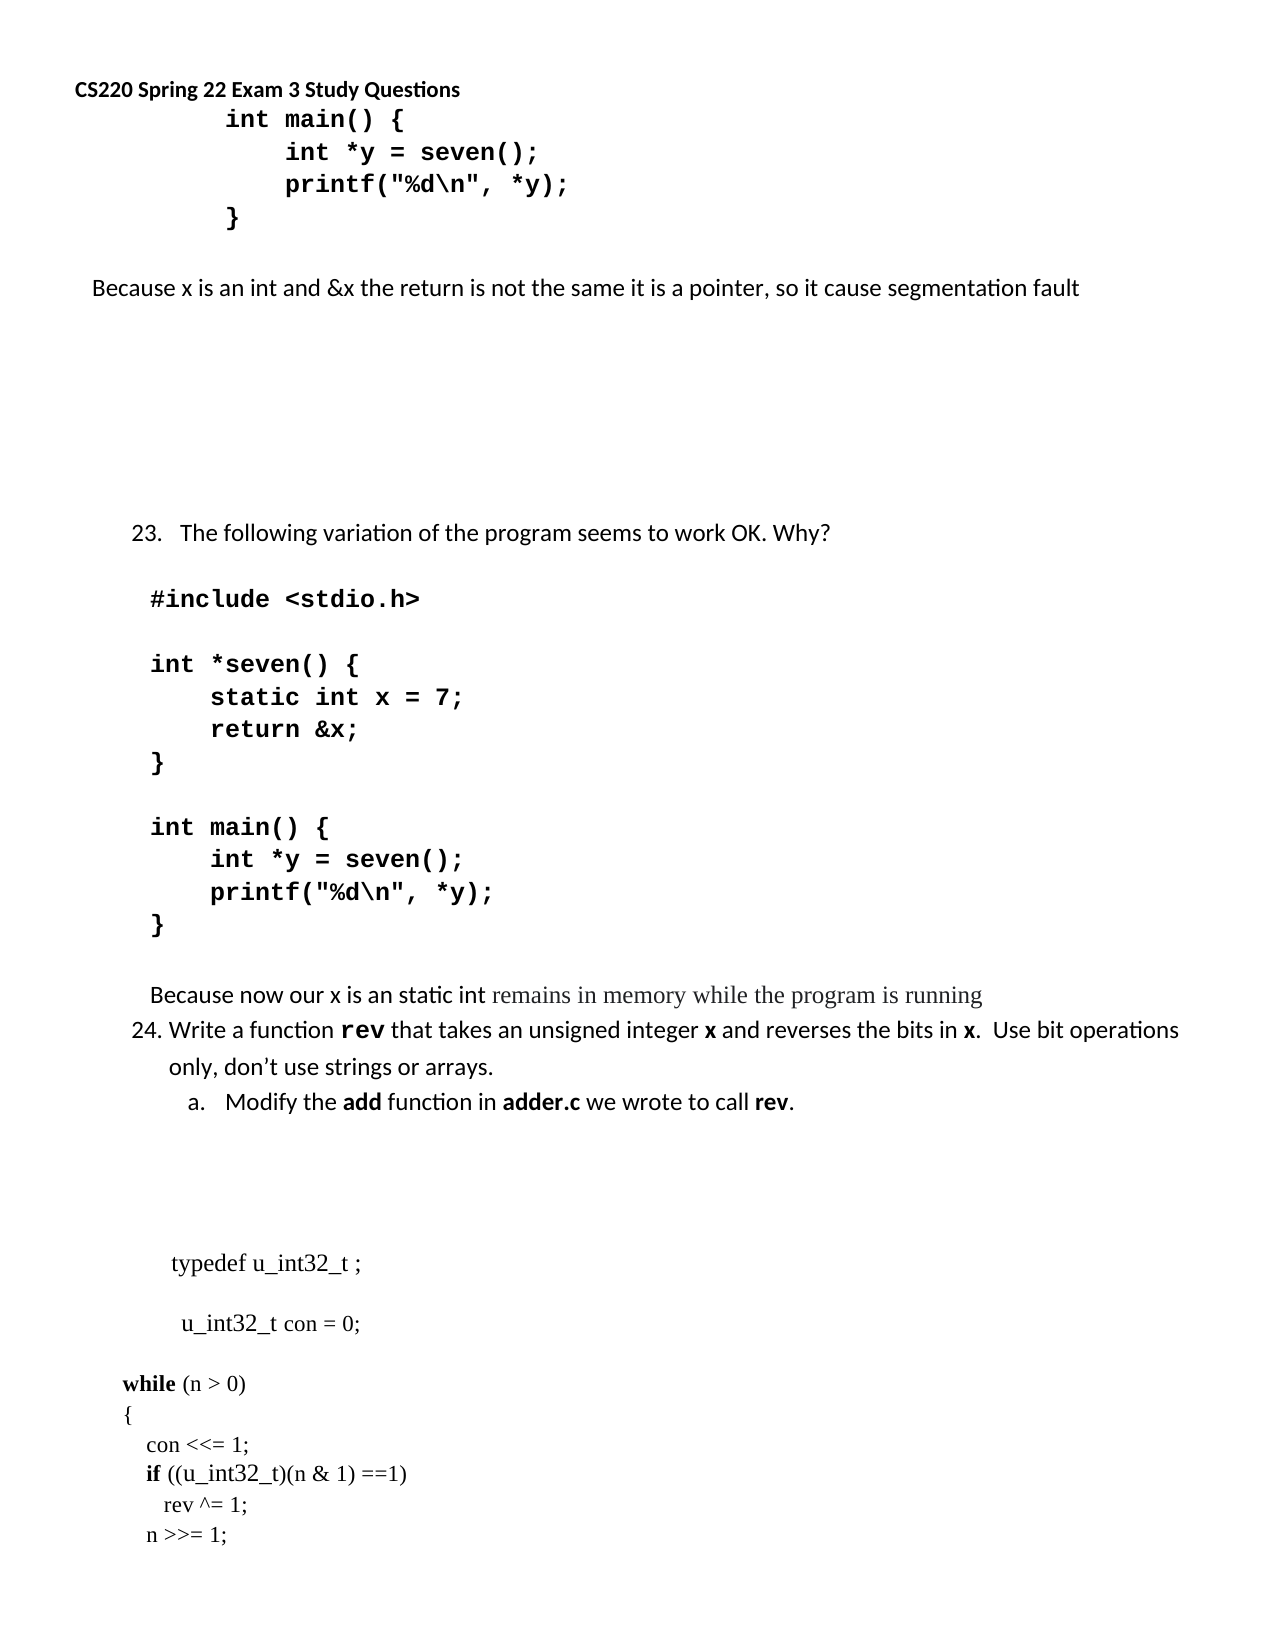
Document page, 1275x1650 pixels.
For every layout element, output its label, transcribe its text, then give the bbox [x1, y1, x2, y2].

list Modify the add function in adder.c we wrote to call rev. [187, 1086, 1200, 1116]
list Write a function rev that takes an unsigned integer x and reverses the bits in x. Use bit operations only, don’t use strings or arrays. [131, 1014, 1200, 1081]
text } [150, 749, 1200, 778]
text return &x; [150, 717, 1200, 745]
text con <<= 1; [75, 1427, 1200, 1457]
text static int x = 7; [150, 684, 1200, 713]
text int *seven() { [150, 652, 1200, 680]
text int main() { [150, 814, 1200, 843]
text int *y = seven(); [150, 847, 1200, 875]
text while (n > 0) [75, 1367, 1200, 1397]
text Because x is an int and &x the return is not the same it is a pointer, so it cause segmentation fault [75, 272, 1200, 302]
text typedef u_int32_t ; [75, 1247, 1200, 1277]
text int main() { [150, 107, 1200, 135]
list The following variation of the program seems to work OK. Why? [131, 517, 1200, 547]
text #include <stdio.h> [150, 587, 1200, 615]
text printf("%d\n", *y); [150, 879, 1200, 908]
text Because now our x is an static int remains in memory while the program is running [150, 979, 1200, 1010]
text } [150, 912, 1200, 940]
text n >>= 1; [75, 1517, 1200, 1547]
text rev ^= 1; [75, 1487, 1200, 1517]
text { [75, 1397, 1200, 1427]
text } [150, 204, 1200, 233]
text if ((u_int32_t)(n & 1) ==1) [75, 1457, 1200, 1487]
text int *y = seven(); [150, 139, 1200, 168]
text u_int32_t con = 0; [75, 1307, 1200, 1337]
text printf("%d\n", *y); [150, 172, 1200, 200]
